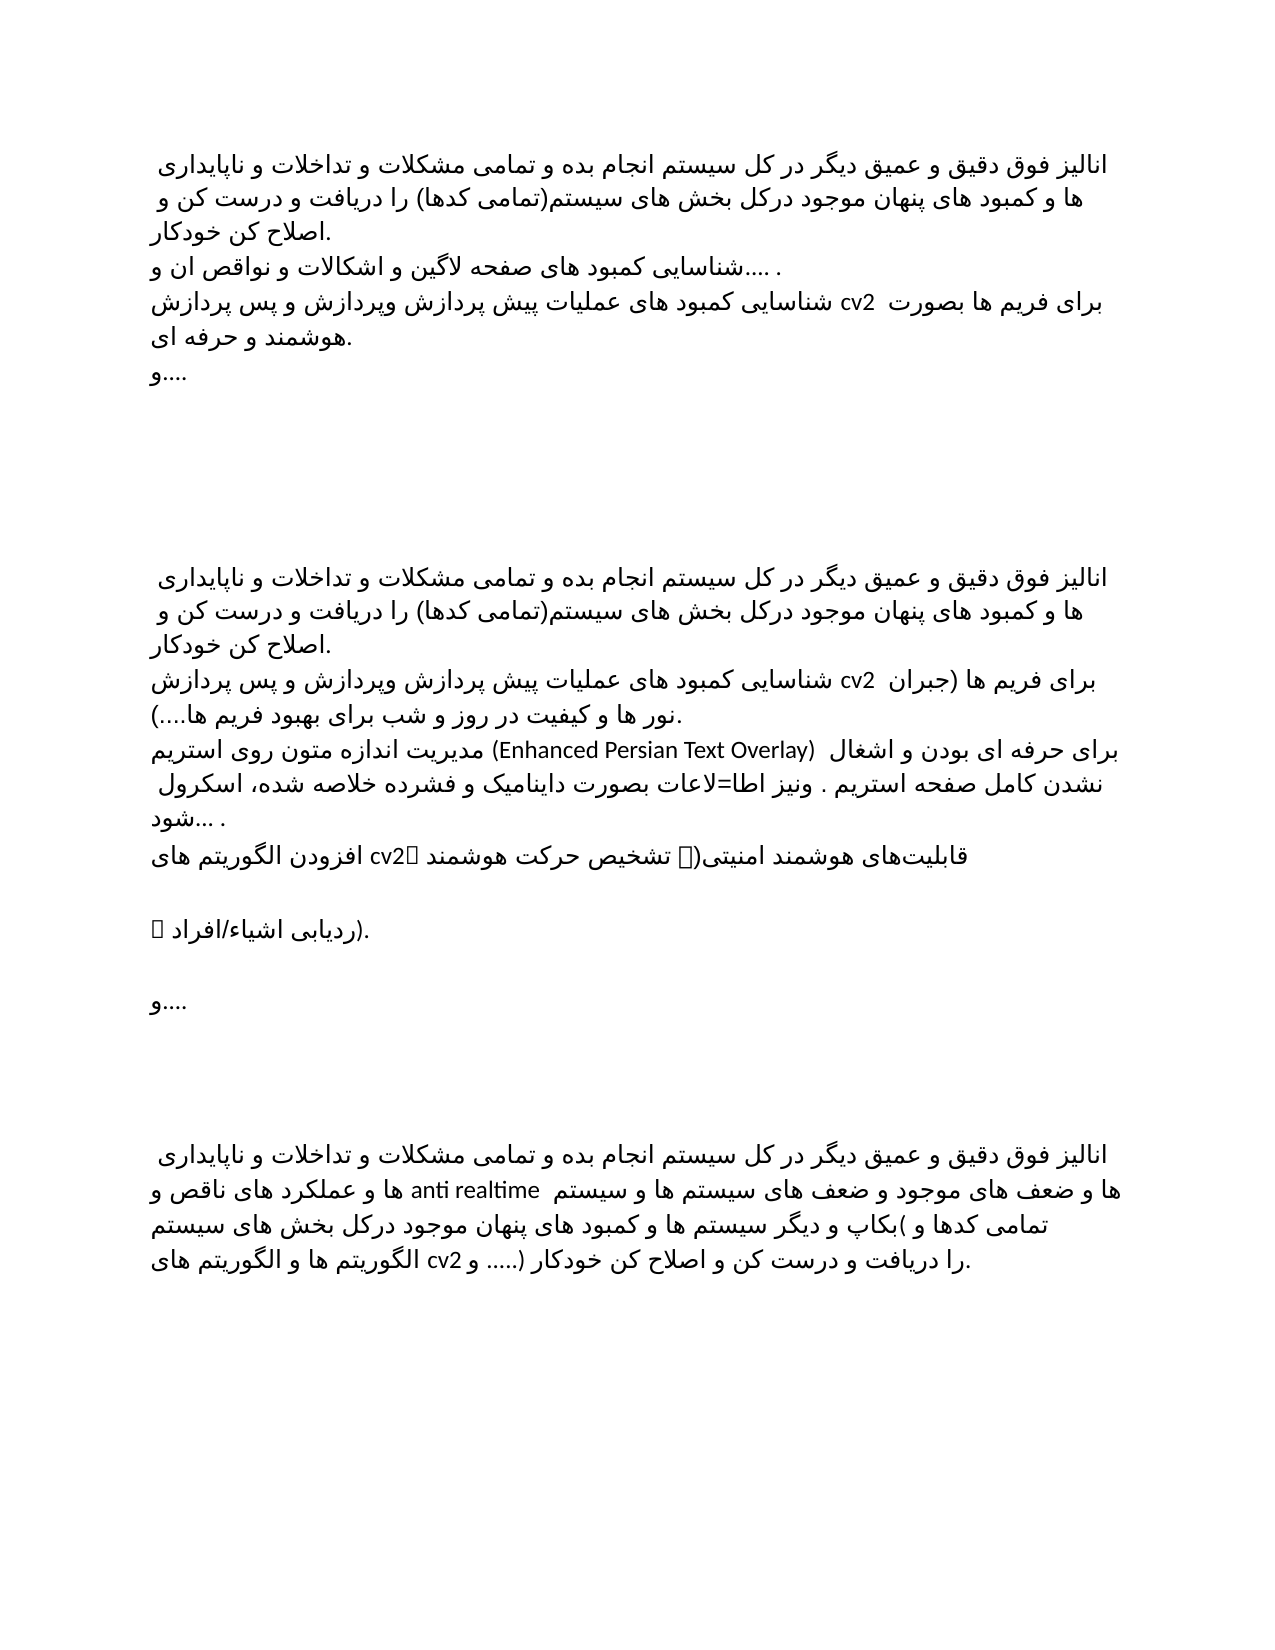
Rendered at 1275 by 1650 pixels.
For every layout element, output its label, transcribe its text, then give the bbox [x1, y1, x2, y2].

text انالیز فوق دقیق و عمیق دیگر در کل سیستم انجام بده و تمامی مشکلات و تداخلات و ناپایداری ها و کمبود های پنهان موجود درکل بخش های سیستم(تمامی کدها) را دریافت و درست کن و اصلاح کن خودکار. شناسایی کمبود های عملیات پیش پردازش وپردازش و پس پردازش cv2 برای فریم ها (جبران نور ها و کیفیت در روز و شب برای بهبود فریم ها....). مدیریت اندازه متون روی استریم (Enhanced Persian Text Overlay) برای حرفه ای بودن و اشغال نشدن کامل صفحه استریم . ونیز اطا=لاعات بصورت داینامیک و فشرده خلاصه شده، اسکرول شود... . افزودن الگوریتم های cv2🧠 قابلیت‌های هوشمند امنیتی(🔍 تشخیص حرکت هوشمند 🎯 ردیابی اشیاء/افراد). و.... [150, 563, 1125, 1016]
text انالیز فوق دقیق و عمیق دیگر در کل سیستم انجام بده و تمامی مشکلات و تداخلات و ناپایداری ها و عملکرد های ناقص و anti realtime ها و ضعف های موجود و ضعف های سیستم ها و سیستم بکاپ و دیگر سیستم ها و کمبود های پنهان موجود درکل بخش های سیستم(تمامی کدها و الگوریتم ها و الگوریتم های cv2 و .....) را دریافت و درست کن و اصلاح کن خودکار. [150, 1141, 1125, 1309]
text انالیز فوق دقیق و عمیق دیگر در کل سیستم انجام بده و تمامی مشکلات و تداخلات و ناپایداری ها و کمبود های پنهان موجود درکل بخش های سیستم(تمامی کدها) را دریافت و درست کن و اصلاح کن خودکار. شناسایی کمبود های صفحه لاگین و اشکالات و نواقص ان و.... . شناسایی کمبود های عملیات پیش پردازش وپردازش و پس پردازش cv2 برای فریم ها بصورت هوشمند و حرفه ای. و.... [150, 150, 1125, 387]
